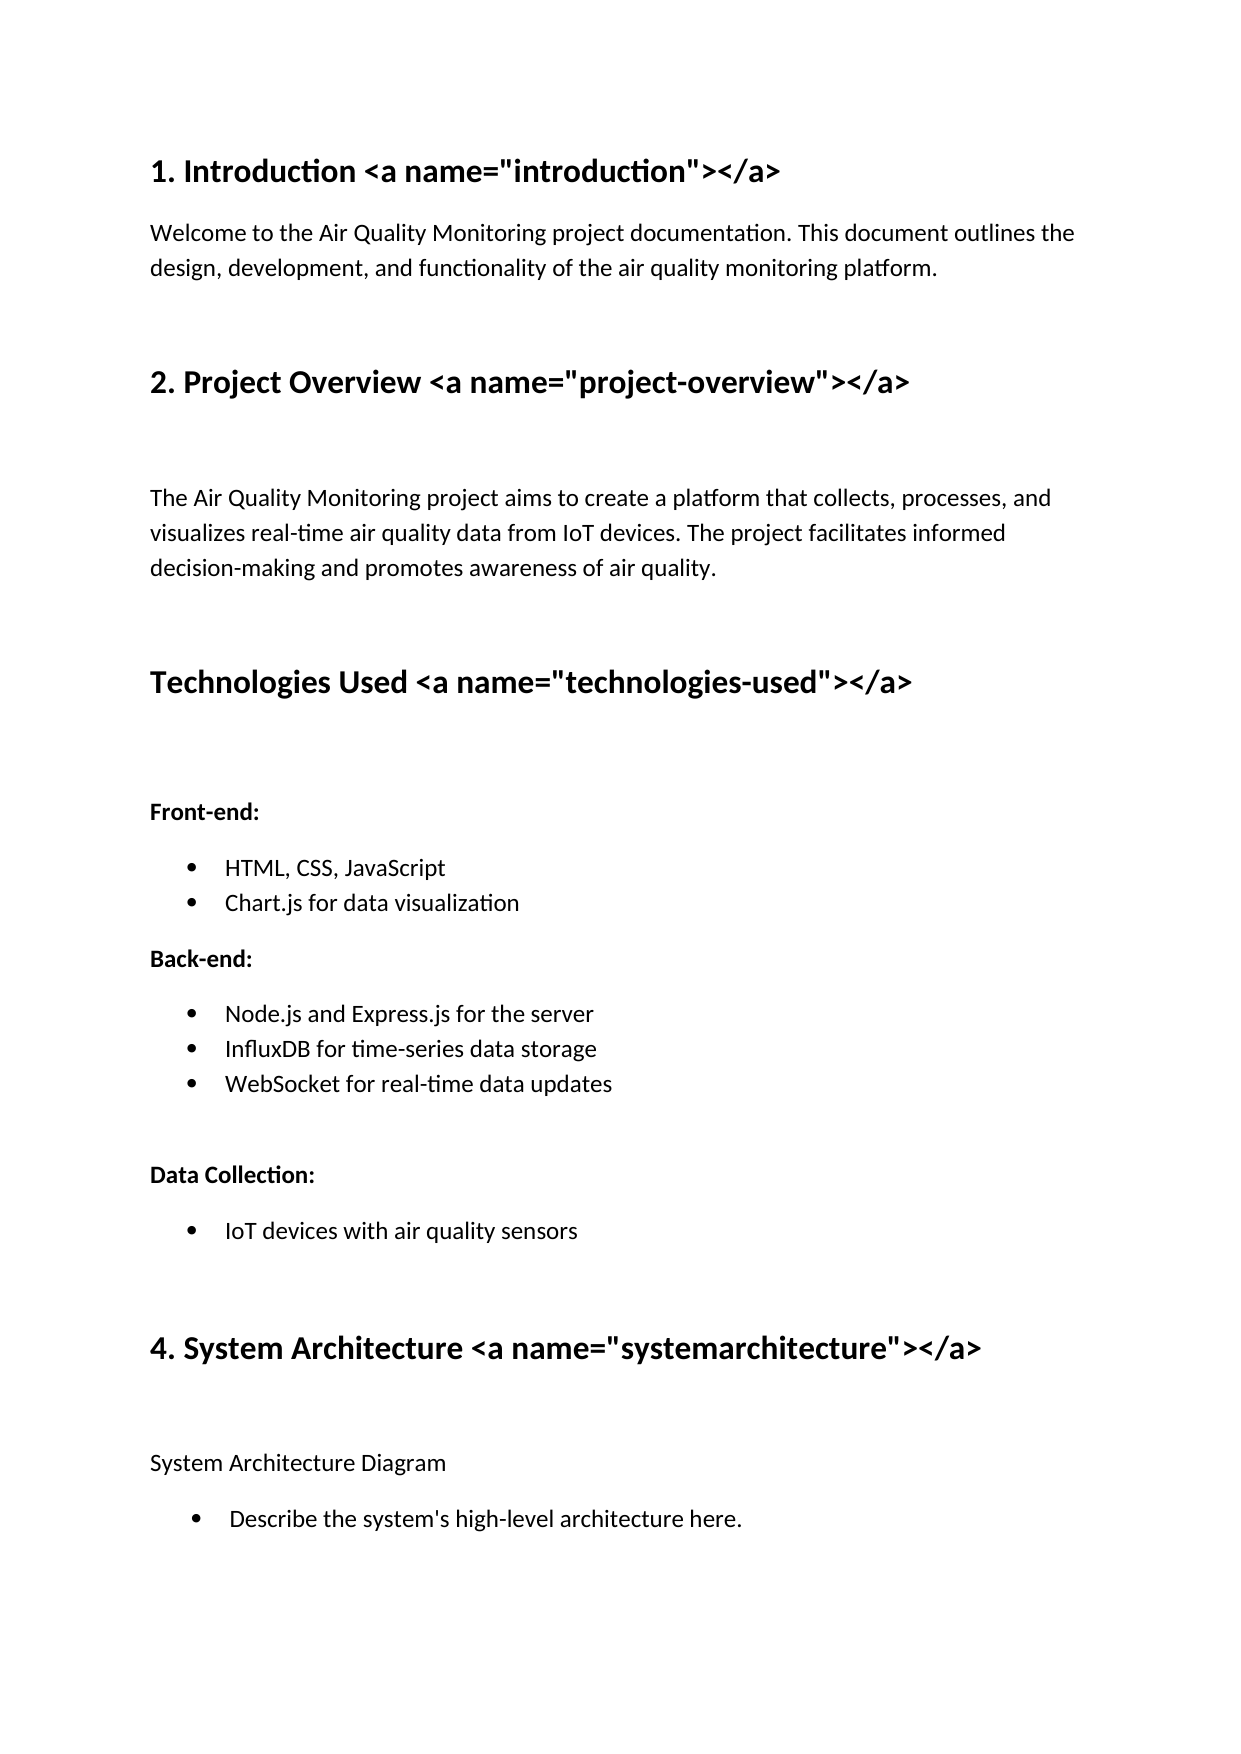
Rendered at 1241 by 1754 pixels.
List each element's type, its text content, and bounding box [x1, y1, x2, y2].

text 1. Introduction <a name="introduction"></a> [150, 150, 1090, 191]
list IoT devices with air quality sensors [187, 1215, 1090, 1246]
list WebSocket for real-time data updates [187, 1069, 1090, 1099]
text System Architecture Diagram [150, 1448, 1090, 1478]
list Node.js and Express.js for the server [187, 999, 1090, 1029]
text 2. Project Overview <a name="project-overview"></a> [150, 361, 1090, 402]
list Describe the system's high-level architecture here. [192, 1503, 1090, 1534]
text Data Collection: [150, 1159, 1090, 1190]
list HTML, CSS, JavaScript [187, 852, 1090, 882]
text 4. System Architecture <a name="systemarchitecture"></a> [150, 1327, 1090, 1368]
text The Air Quality Monitoring project aims to create a platform that collects, processes, and visualizes real-time air quality data from IoT devices. The project facilitates informed decision-making and promotes awareness of air quality. [150, 482, 1090, 583]
list InfluxDB for time-series data storage [187, 1034, 1090, 1064]
text Welcome to the Air Quality Monitoring project documentation. This document outlines the design, development, and functionality of the air quality monitoring platform. [150, 218, 1090, 283]
text Technologies Used <a name="technologies-used"></a> [150, 661, 1090, 702]
list Chart.js for data visualization [187, 887, 1090, 917]
text Front-end: [150, 796, 1090, 827]
text Back-end: [150, 943, 1090, 973]
